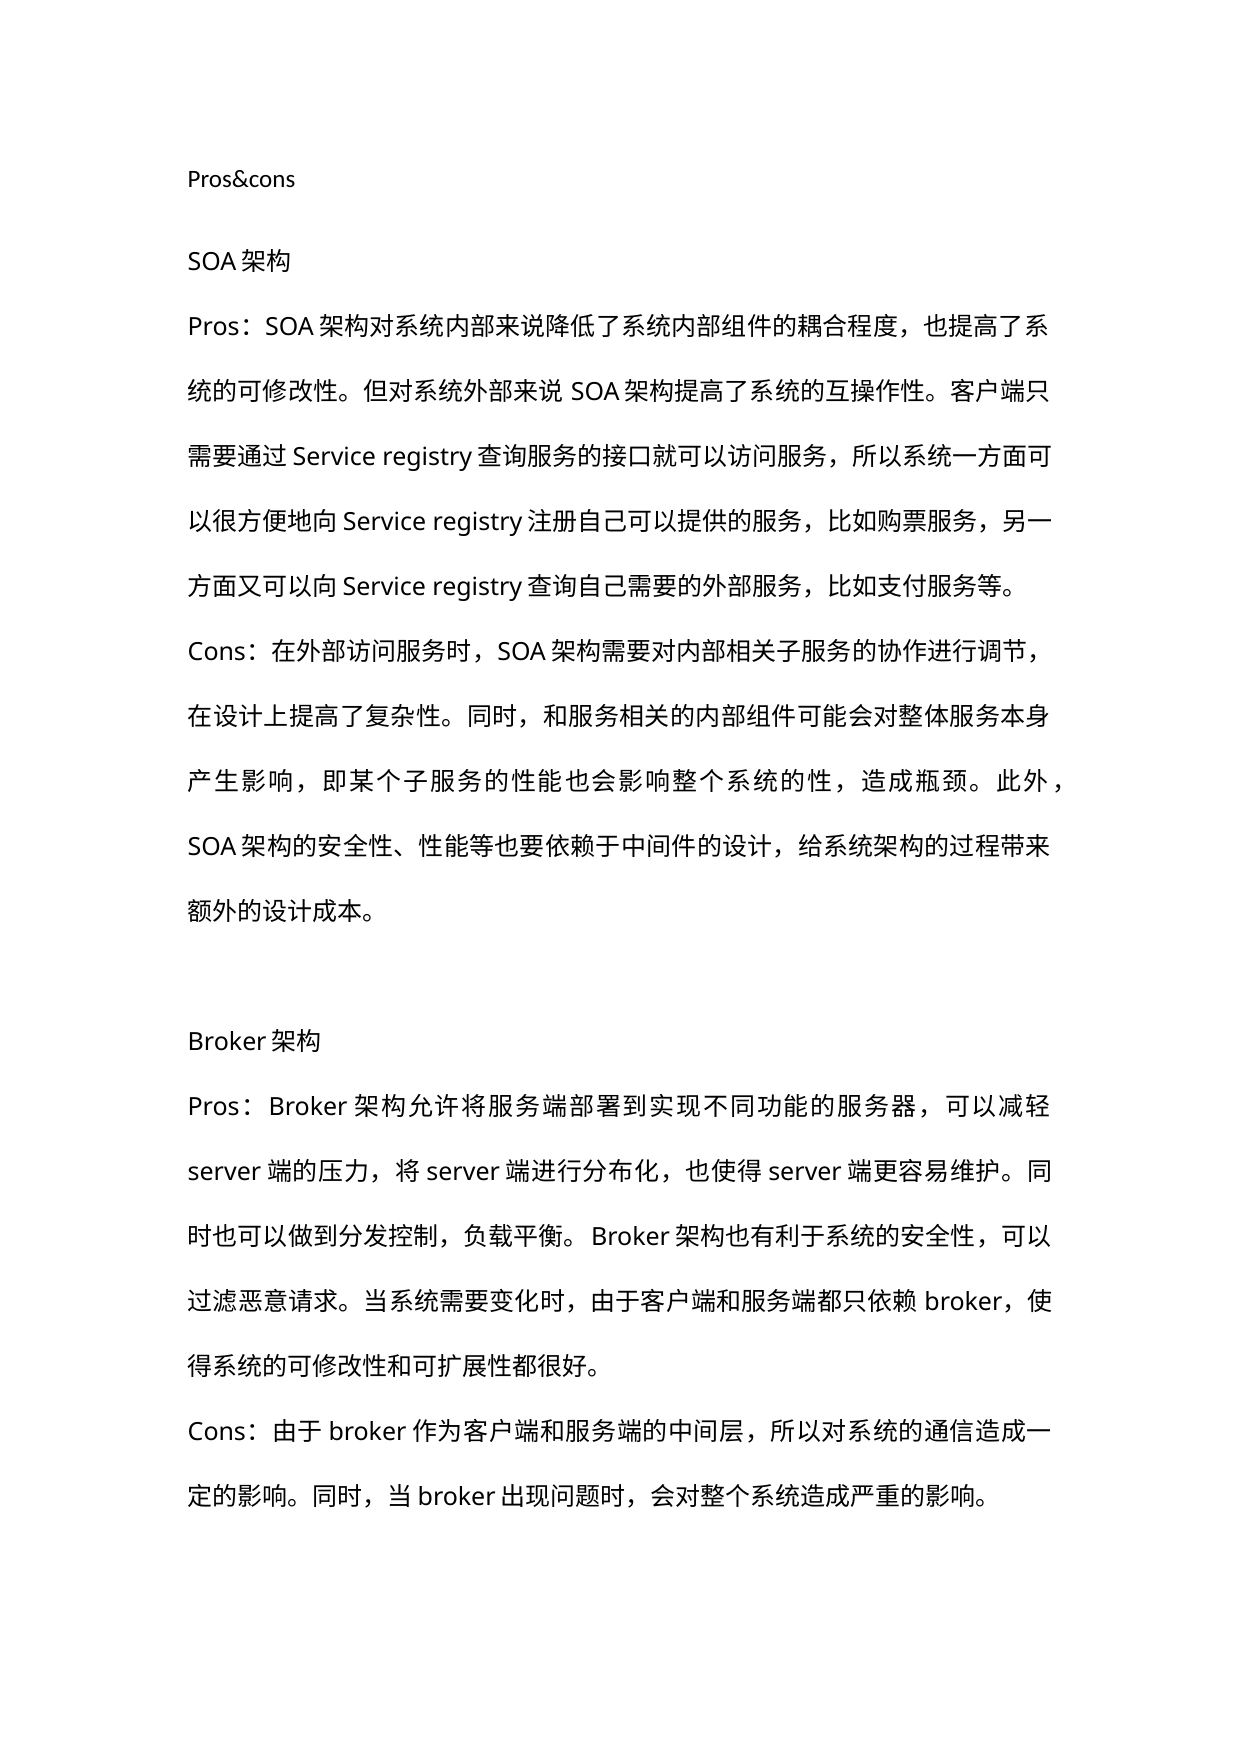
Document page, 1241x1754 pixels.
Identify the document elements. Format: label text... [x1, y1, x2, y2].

text Pros&cons [187, 162, 1053, 194]
text Cons：由于broker作为客户端和服务端的中间层，所以对系统的通信造成一定的影响。同时，当broker出现问题时，会对整个系统造成严重的影响。 [187, 1397, 1053, 1527]
text Cons：在外部访问服务时，SOA架构需要对内部相关子服务的协作进行调节，在设计上提高了复杂性。同时，和服务相关的内部组件可能会对整体服务本身产生影响，即某个子服务的性能也会影响整个系统的性，造成瓶颈。此外，SOA架构的安全性、性能等也要依赖于中间件的设计，给系统架构的过程带来额外的设计成本。 [187, 617, 1053, 942]
text SOA架构 [187, 227, 1053, 292]
text Broker架构 [187, 1007, 1053, 1072]
text Pros：SOA架构对系统内部来说降低了系统内部组件的耦合程度，也提高了系统的可修改性。但对系统外部来说SOA架构提高了系统的互操作性。客户端只需要通过Service registry查询服务的接口就可以访问服务，所以系统一方面可以很方便地向Service registry注册自己可以提供的服务，比如购票服务，另一方面又可以向Service registry查询自己需要的外部服务，比如支付服务等。 [187, 292, 1053, 617]
text Pros：Broker架构允许将服务端部署到实现不同功能的服务器，可以减轻server端的压力，将server端进行分布化，也使得server端更容易维护。同时也可以做到分发控制，负载平衡。Broker架构也有利于系统的安全性，可以过滤恶意请求。当系统需要变化时，由于客户端和服务端都只依赖broker，使得系统的可修改性和可扩展性都很好。 [187, 1072, 1053, 1397]
